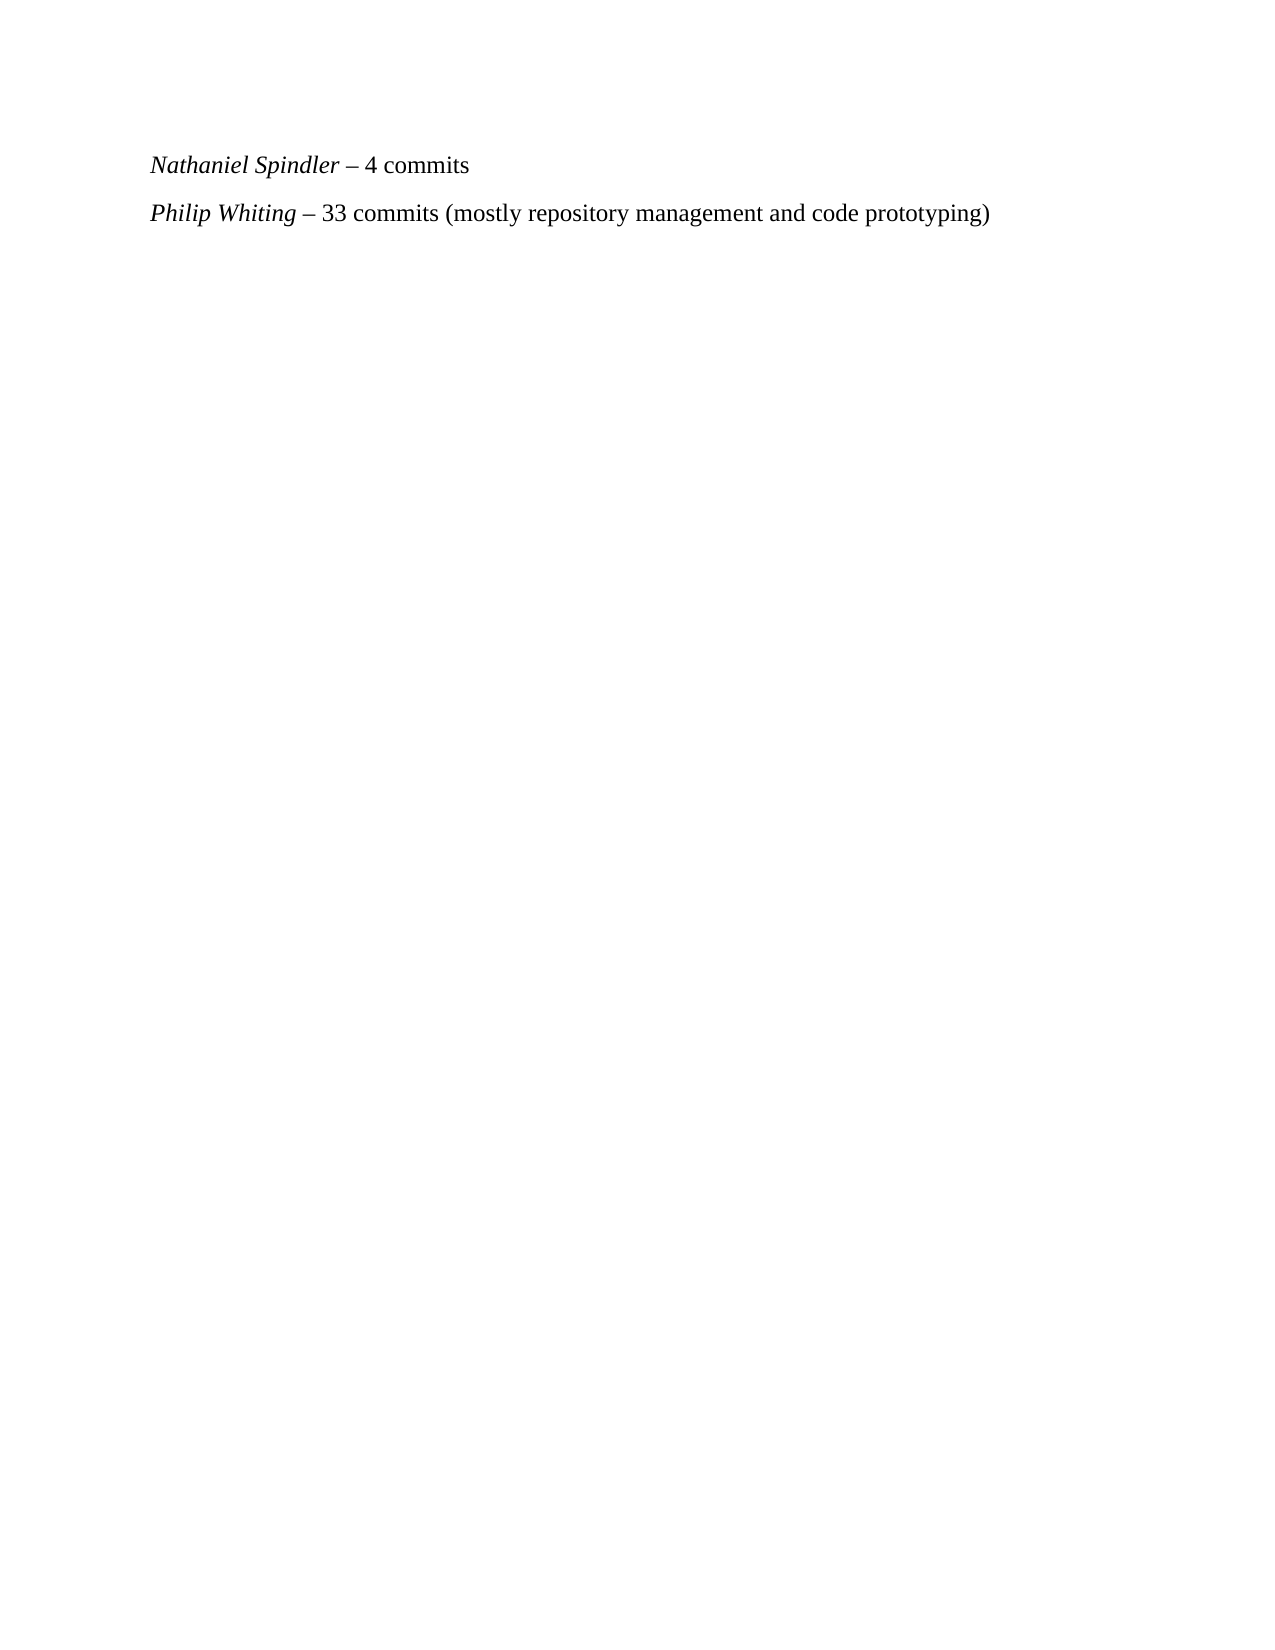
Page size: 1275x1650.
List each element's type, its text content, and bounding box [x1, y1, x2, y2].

text Philip Whiting – 33 commits (mostly repository management and code prototyping) [150, 198, 1125, 226]
text Nathaniel Spindler – 4 commits [150, 150, 1125, 179]
